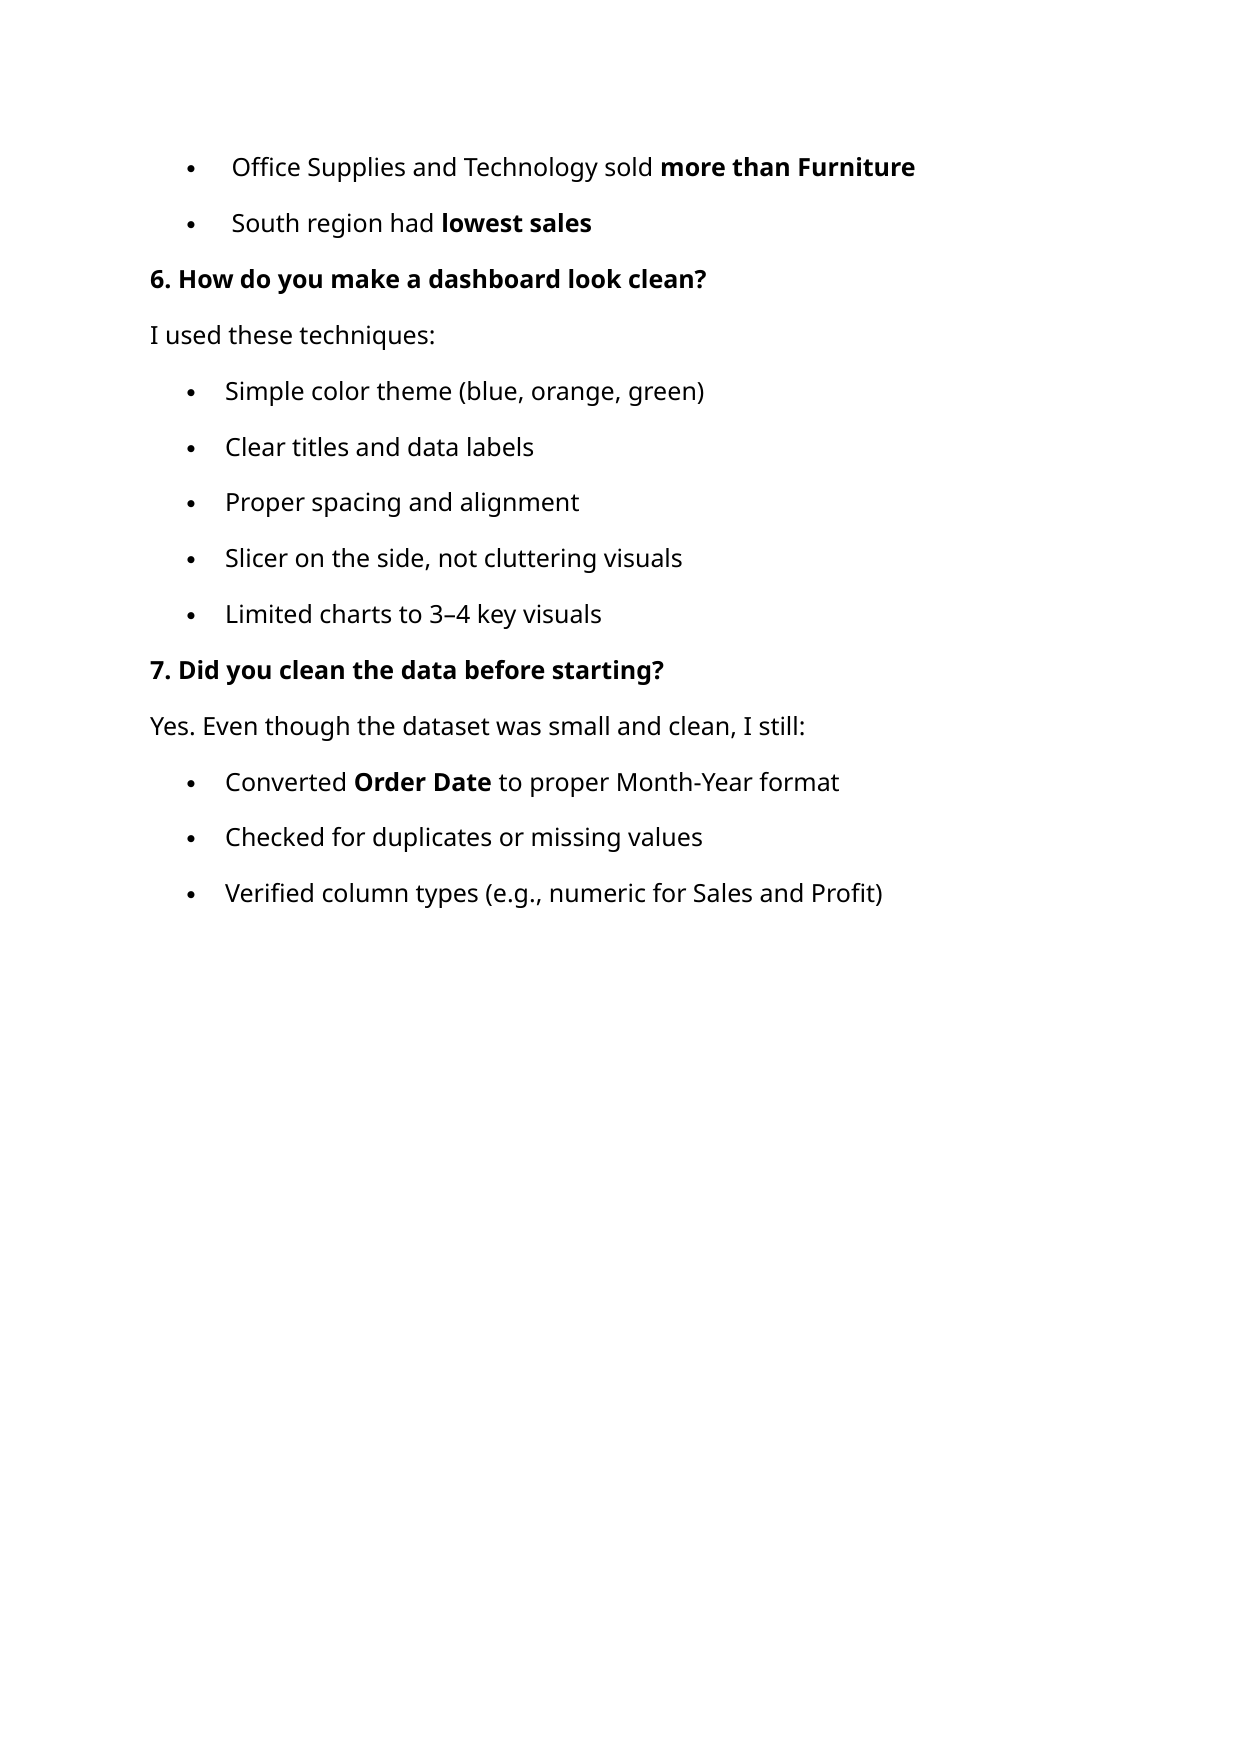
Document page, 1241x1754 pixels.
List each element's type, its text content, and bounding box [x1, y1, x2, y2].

text I used these techniques: [150, 317, 1090, 352]
list South region had lowest sales [187, 206, 1090, 240]
list Verified column types (e.g., numeric for Sales and Profit) [187, 876, 1090, 910]
list Slicer on the side, not cluttering visuals [187, 541, 1090, 575]
list Limited charts to 3–4 key visuals [187, 597, 1090, 631]
text 6. How do you make a dashboard look clean? [150, 262, 1090, 296]
text 7. Did you clean the data before starting? [150, 652, 1090, 687]
list Office Supplies and Technology sold more than Furniture [187, 150, 1090, 184]
list Checked for duplicates or missing values [187, 820, 1090, 854]
list Proper spacing and alignment [187, 485, 1090, 519]
list Simple color theme (blue, orange, green) [187, 373, 1090, 407]
text Yes. Even though the dataset was small and clean, I still: [150, 708, 1090, 742]
list Clear titles and data labels [187, 429, 1090, 463]
list Converted Order Date to proper Month-Year format [187, 764, 1090, 798]
